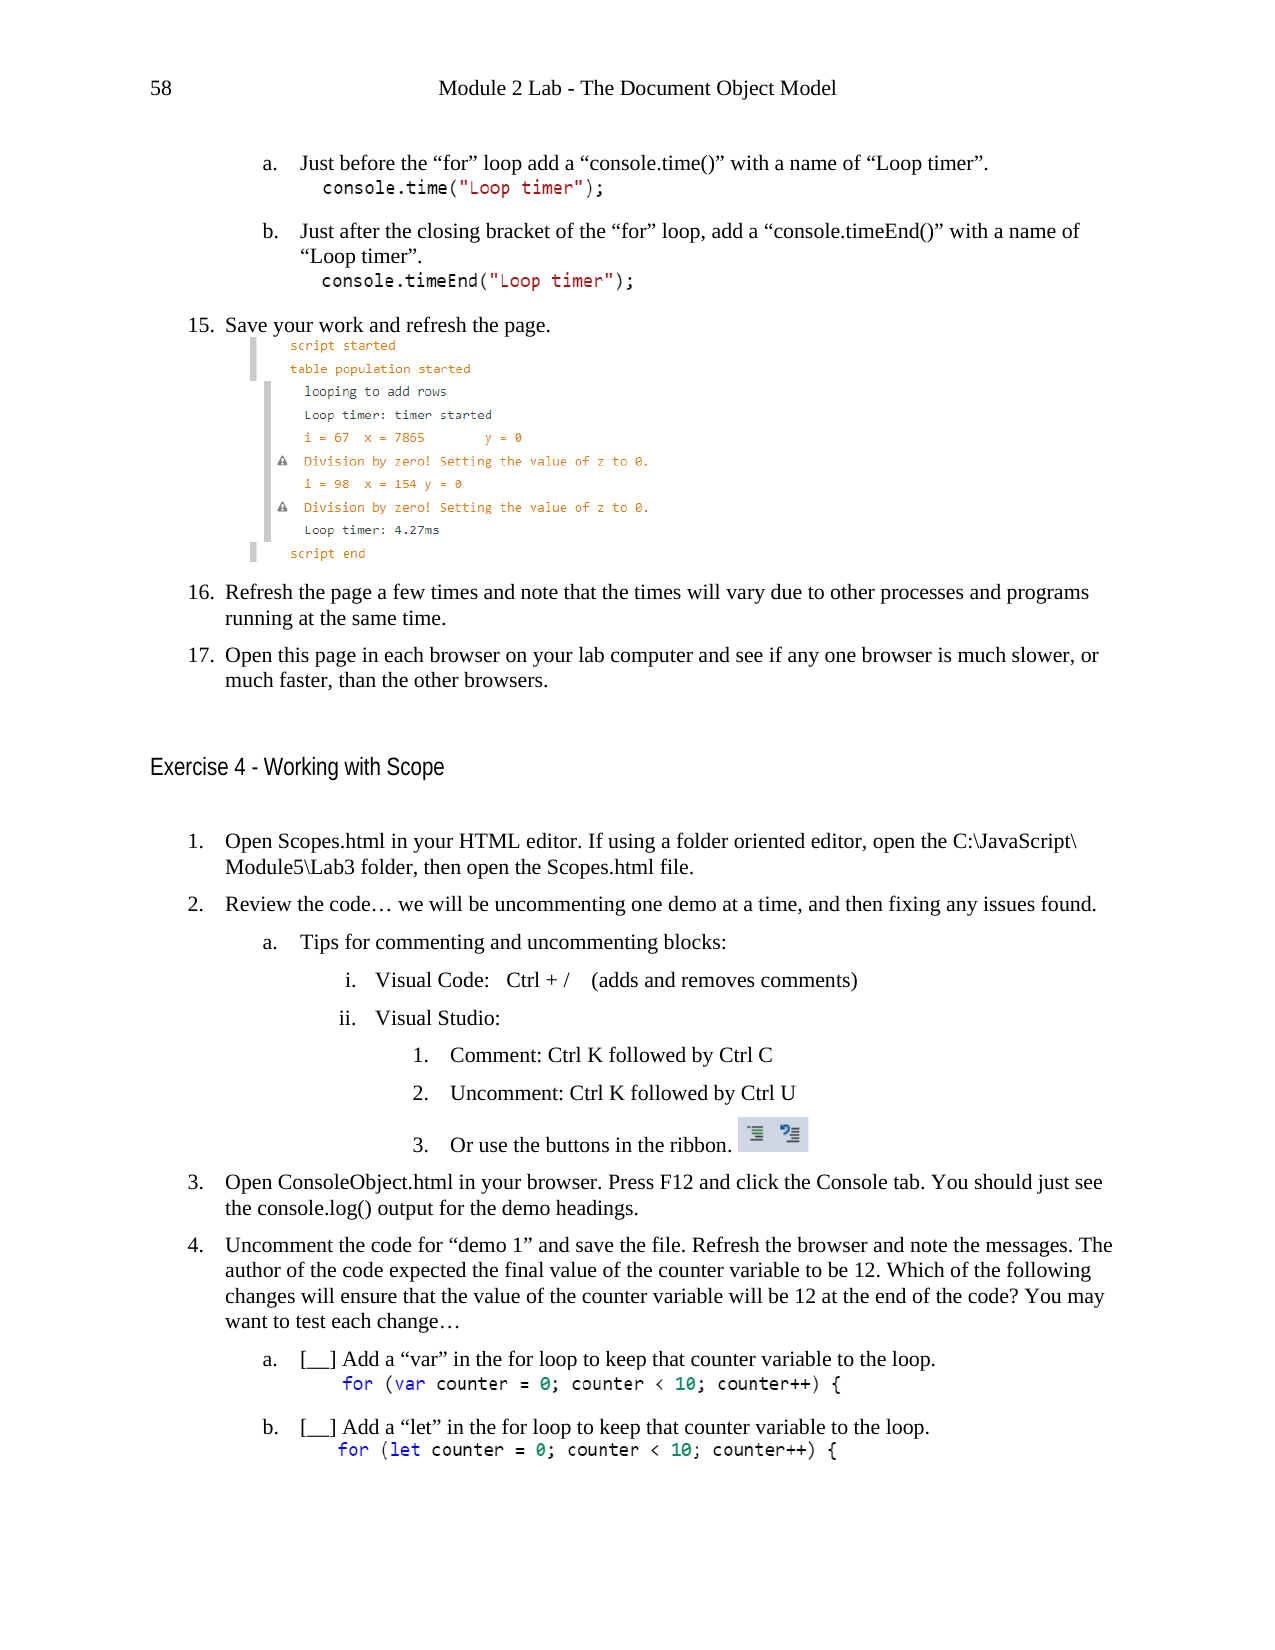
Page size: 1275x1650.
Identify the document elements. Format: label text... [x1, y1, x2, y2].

list Just after the closing bracket of the “for” loop, add a “console.timeEnd()” with a name of “Loop timer”. [262, 218, 1125, 299]
subtitle Exercise 4 - Working with Scope [150, 747, 1125, 782]
list [__] Add a “let” in the for loop to keep that counter variable to the loop. [262, 1414, 1125, 1466]
list Refresh the page a few times and note that the times will vary due to other processes and programs running at the same time. [187, 579, 1125, 630]
list Visual Code: Ctrl + / (adds and removes comments) [356, 967, 1125, 992]
list Review the code… we will be uncommenting one demo at a time, and then fixing any issues found. [187, 891, 1125, 917]
list Visual Studio: [356, 1004, 1125, 1030]
list Uncomment the code for “demo 1” and save the file. Refresh the browser and note the messages. The author of the code expected the final value of the counter variable to be 12. Which of the following changes will ensure that the value of the counter variable will be 12 at the end of the code? You may want to test each change… [187, 1232, 1125, 1333]
list Tips for commenting and uncommenting blocks: [262, 929, 1125, 954]
list Just before the “for” loop add a “console.time()” with a name of “Loop timer”. [262, 150, 1125, 205]
picture [321, 268, 634, 295]
list Or use the buttons in the ribbon. [412, 1118, 1125, 1157]
picture [338, 1439, 838, 1461]
picture [241, 337, 657, 562]
picture [738, 1117, 809, 1152]
list Open Scopes.html in your HTML editor. If using a folder oriented editor, open the C:\JavaScript\Module5\Lab3 folder, then open the Scopes.html file. [187, 828, 1125, 879]
list Open this page in each browser on your lab computer and see if any one browser is much slower, or much faster, than the other browsers. [187, 642, 1125, 693]
list Open ConsoleObject.html in your browser. Press F12 and click the Console tab. You should just see the console.log() output for the demo headings. [187, 1169, 1125, 1220]
list Uncomment: Ctrl K followed by Ctrl U [412, 1080, 1125, 1105]
picture [338, 1370, 845, 1397]
list Comment: Ctrl K followed by Ctrl C [412, 1042, 1125, 1067]
picture [321, 175, 605, 201]
